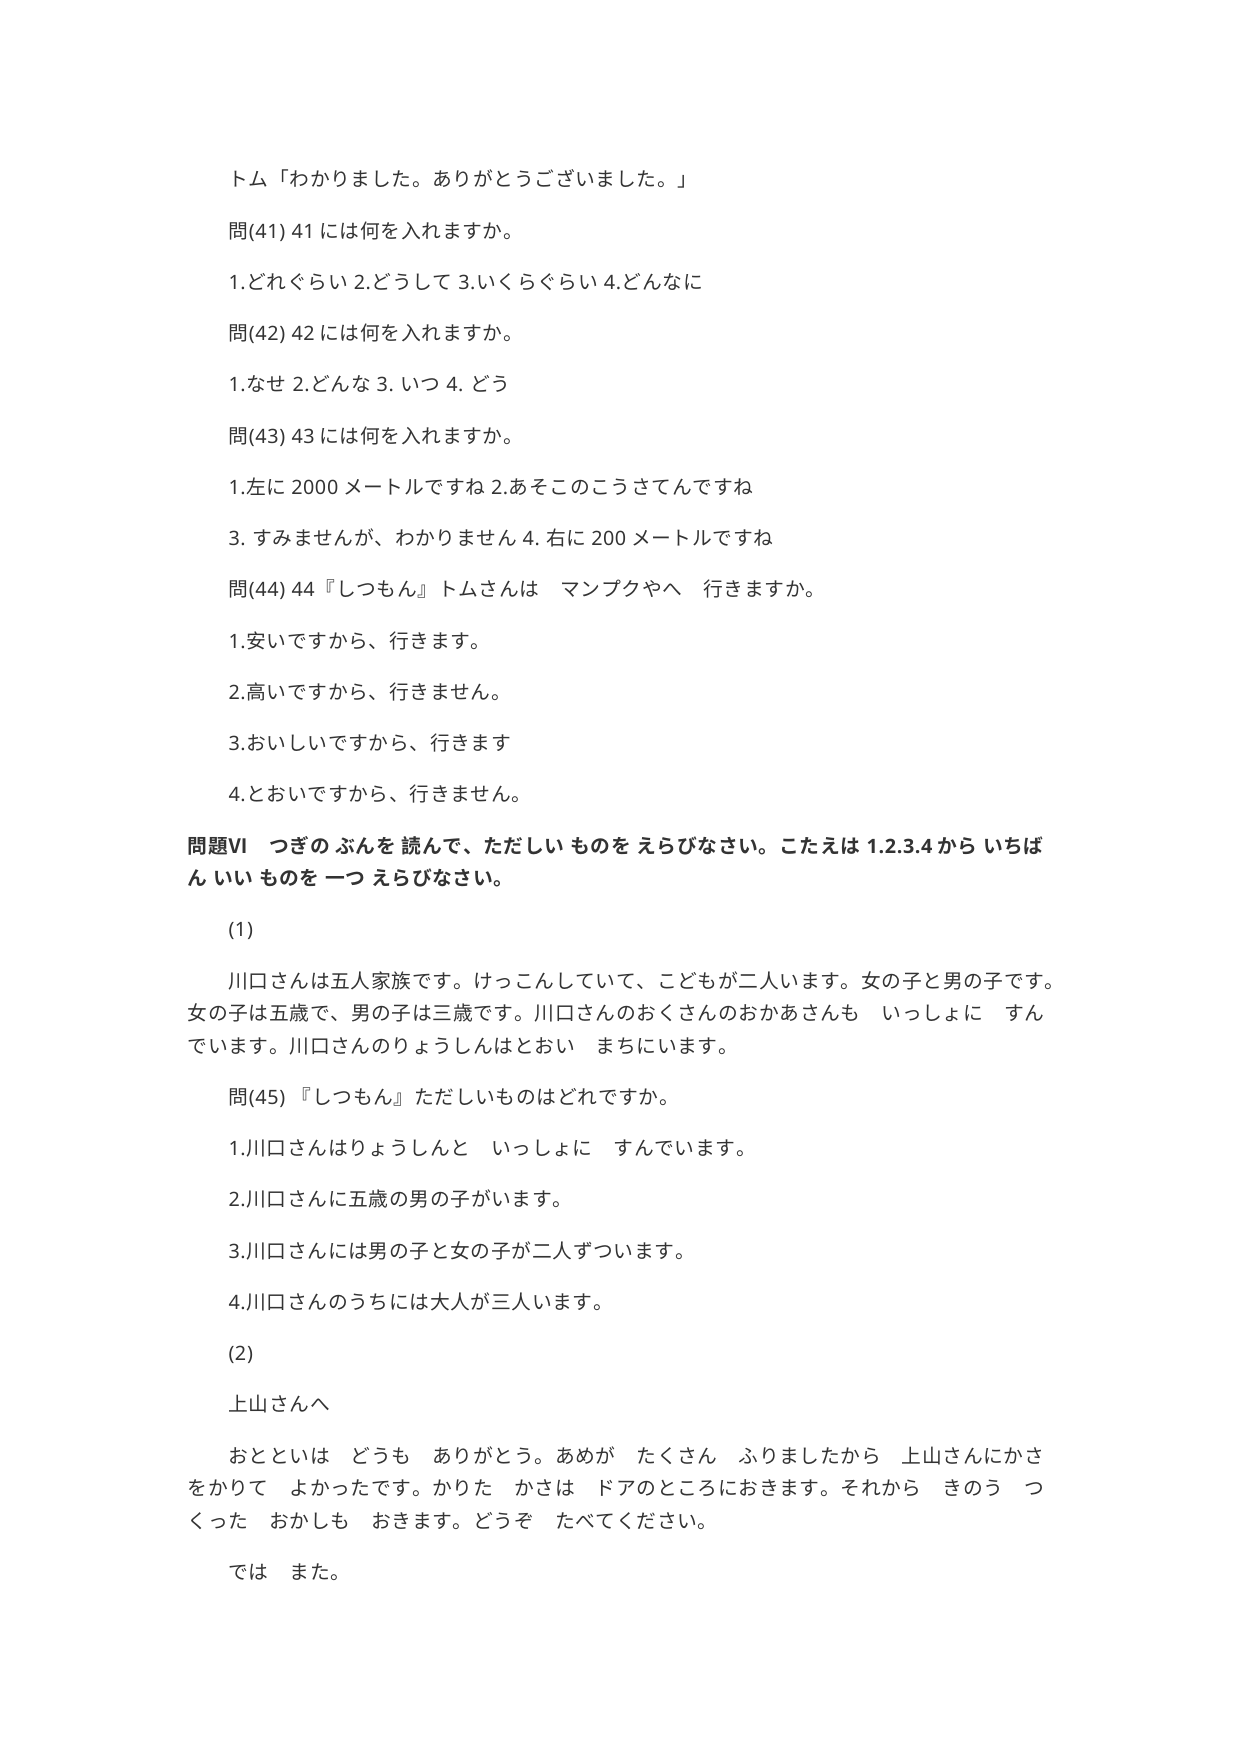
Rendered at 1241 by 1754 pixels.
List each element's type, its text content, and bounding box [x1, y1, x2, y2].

text 問(43) 43には何を入れますか。 [187, 418, 1053, 451]
text 4.川口さんのうちには大人が三人います。 [187, 1284, 1053, 1317]
text トム「わかりました。ありがとうございました。」 [187, 162, 1053, 194]
text おとといは どうも ありがとう。あめが たくさん ふりましたから 上山さんにかさをかりて よかったです。かりた かさは ドアのところにおきます。それから きのう つくった おかしも おきます。どうぞ たべてください。 [187, 1438, 1053, 1536]
text 1.なせ 2.どんな 3. いつ 4. どう [187, 367, 1053, 399]
text 問(41) 41には何を入れますか。 [187, 213, 1053, 246]
text (1) [187, 912, 1053, 944]
text 問題Ⅵ つぎの ぶんを 読んで、ただしい ものを えらびなさい。こたえは 1.2.3.4から いちばん いい ものを 一つ えらびなさい。 [187, 828, 1053, 893]
text 2.高いですから、行きません。 [187, 674, 1053, 707]
text 4.とおいですから、行きません。 [187, 777, 1053, 809]
text 3. すみませんが、わかりません 4. 右に200メートルですね [187, 521, 1053, 553]
text 2.川口さんに五歳の男の子がいます。 [187, 1182, 1053, 1214]
text 上山さんへ [187, 1387, 1053, 1419]
text 問(42) 42には何を入れますか。 [187, 316, 1053, 348]
text 3.川口さんには男の子と女の子が二人ずついます。 [187, 1233, 1053, 1266]
text (2) [187, 1336, 1053, 1368]
text では また。 [187, 1554, 1053, 1587]
text 問(44) 44『しつもん』トムさんは マンプクやへ 行きますか。 [187, 572, 1053, 604]
text 3.おいしいですから、行きます [187, 726, 1053, 758]
text 1.左に2000メートルですね 2.あそこのこうさてんですね [187, 469, 1053, 502]
text 川口さんは五人家族です。けっこんしていて、こどもが二人います。女の子と男の子です。女の子は五歳で、男の子は三歳です。川口さんのおくさんのおかあさんも いっしょに すんでいます。川口さんのりょうしんはとおい まちにいます。 [187, 963, 1053, 1061]
text 問(45) 『しつもん』ただしいものはどれですか。 [187, 1079, 1053, 1112]
text 1.どれぐらい 2.どうして 3.いくらぐらい 4.どんなに [187, 264, 1053, 297]
text 1.川口さんはりょうしんと いっしょに すんでいます。 [187, 1131, 1053, 1163]
text 1.安いですから、行きます。 [187, 623, 1053, 656]
